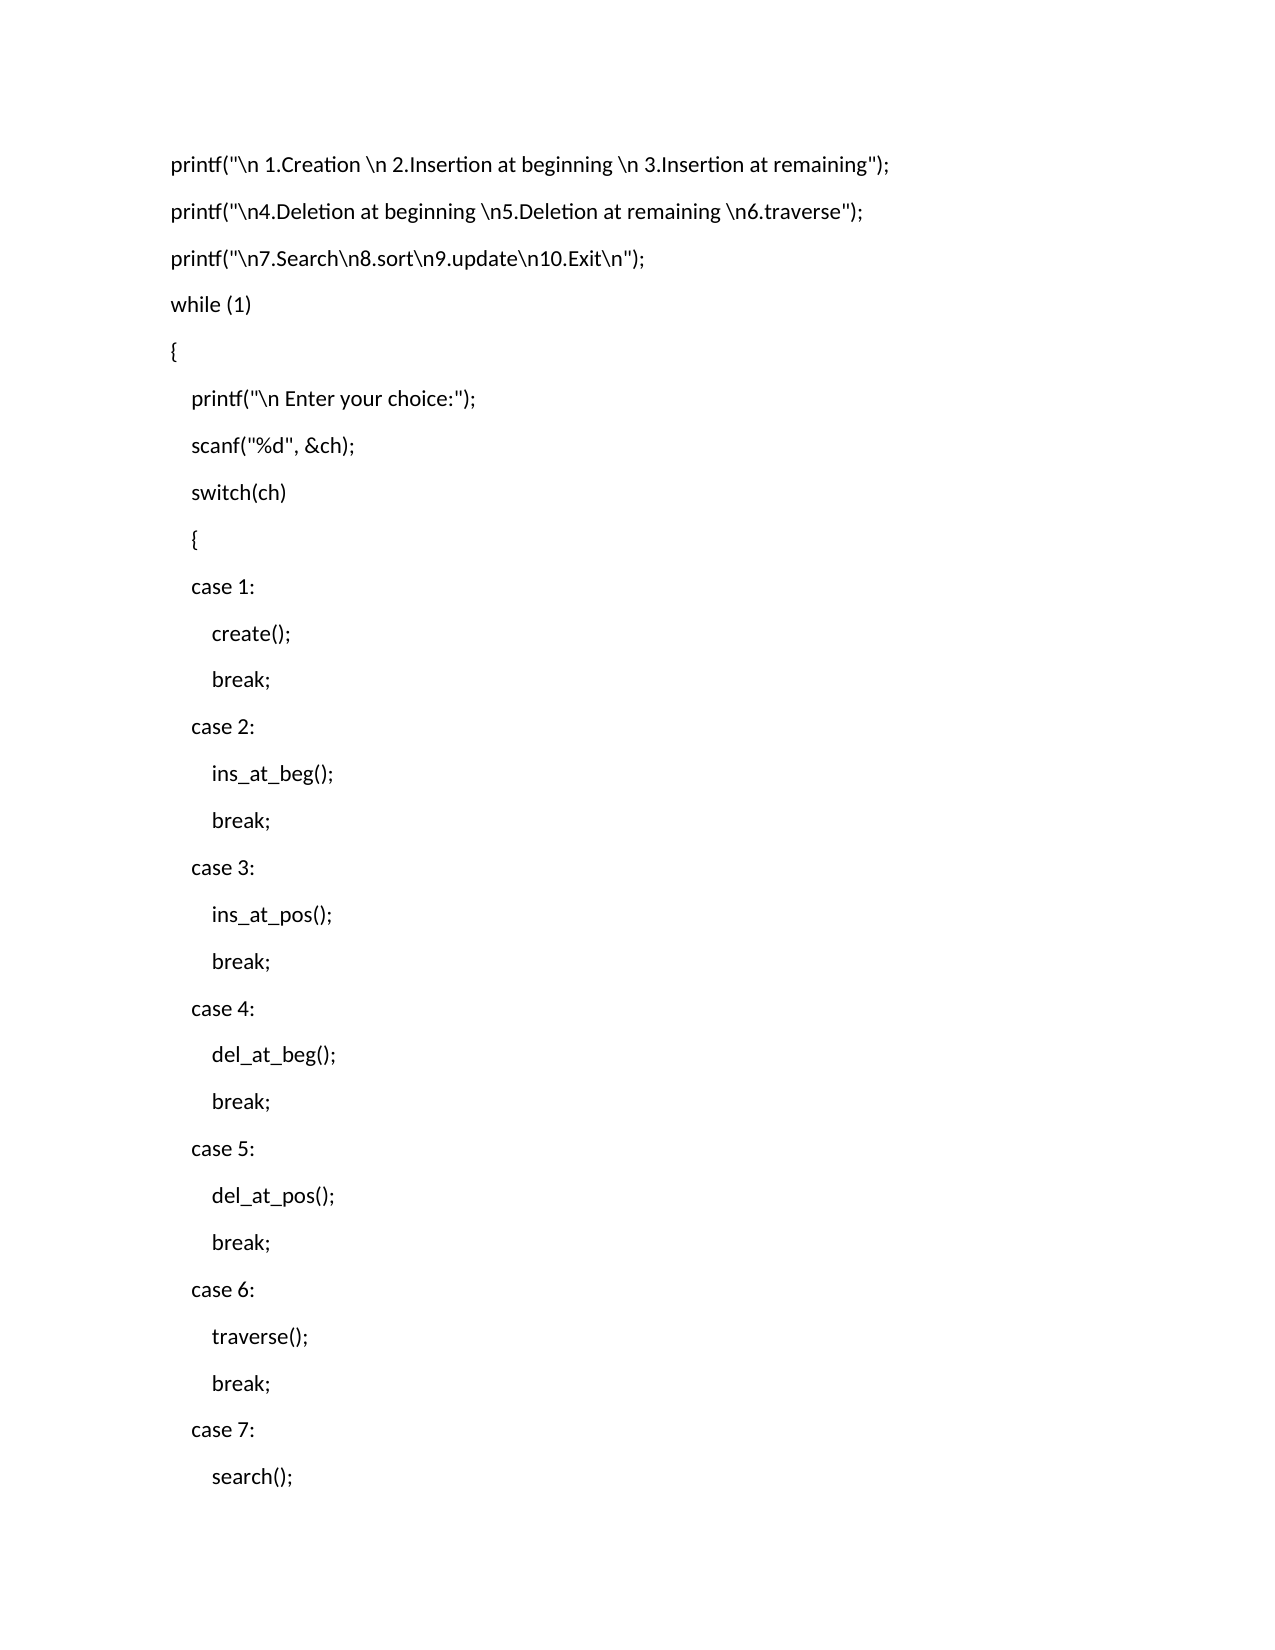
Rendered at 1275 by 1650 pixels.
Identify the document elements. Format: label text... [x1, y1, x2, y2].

text break; [150, 1228, 1125, 1256]
text traverse(); [150, 1322, 1125, 1350]
text while (1) [150, 291, 1125, 319]
text del_at_pos(); [150, 1181, 1125, 1209]
text create(); [150, 619, 1125, 647]
text printf("\n4.Deletion at beginning \n5.Deletion at remaining \n6.traverse"); [150, 197, 1125, 225]
text break; [150, 666, 1125, 694]
text break; [150, 1087, 1125, 1116]
text case 6: [150, 1275, 1125, 1303]
text printf("\n 1.Creation \n 2.Insertion at beginning \n 3.Insertion at remaining"); [150, 150, 1125, 178]
text ins_at_beg(); [150, 759, 1125, 787]
text scanf("%d", &ch); [150, 431, 1125, 459]
text case 1: [150, 572, 1125, 600]
text break; [150, 1369, 1125, 1397]
text case 3: [150, 853, 1125, 881]
text search(); [150, 1462, 1125, 1491]
text { [150, 525, 1125, 553]
text break; [150, 947, 1125, 975]
text switch(ch) [150, 478, 1125, 506]
text case 5: [150, 1134, 1125, 1162]
text printf("\n7.Search\n8.sort\n9.update\n10.Exit\n"); [150, 244, 1125, 272]
text case 2: [150, 712, 1125, 741]
text ins_at_pos(); [150, 900, 1125, 928]
text case 4: [150, 994, 1125, 1022]
text break; [150, 806, 1125, 834]
text del_at_beg(); [150, 1041, 1125, 1069]
text { [150, 337, 1125, 366]
text printf("\n Enter your choice:"); [150, 384, 1125, 412]
text case 7: [150, 1416, 1125, 1444]
